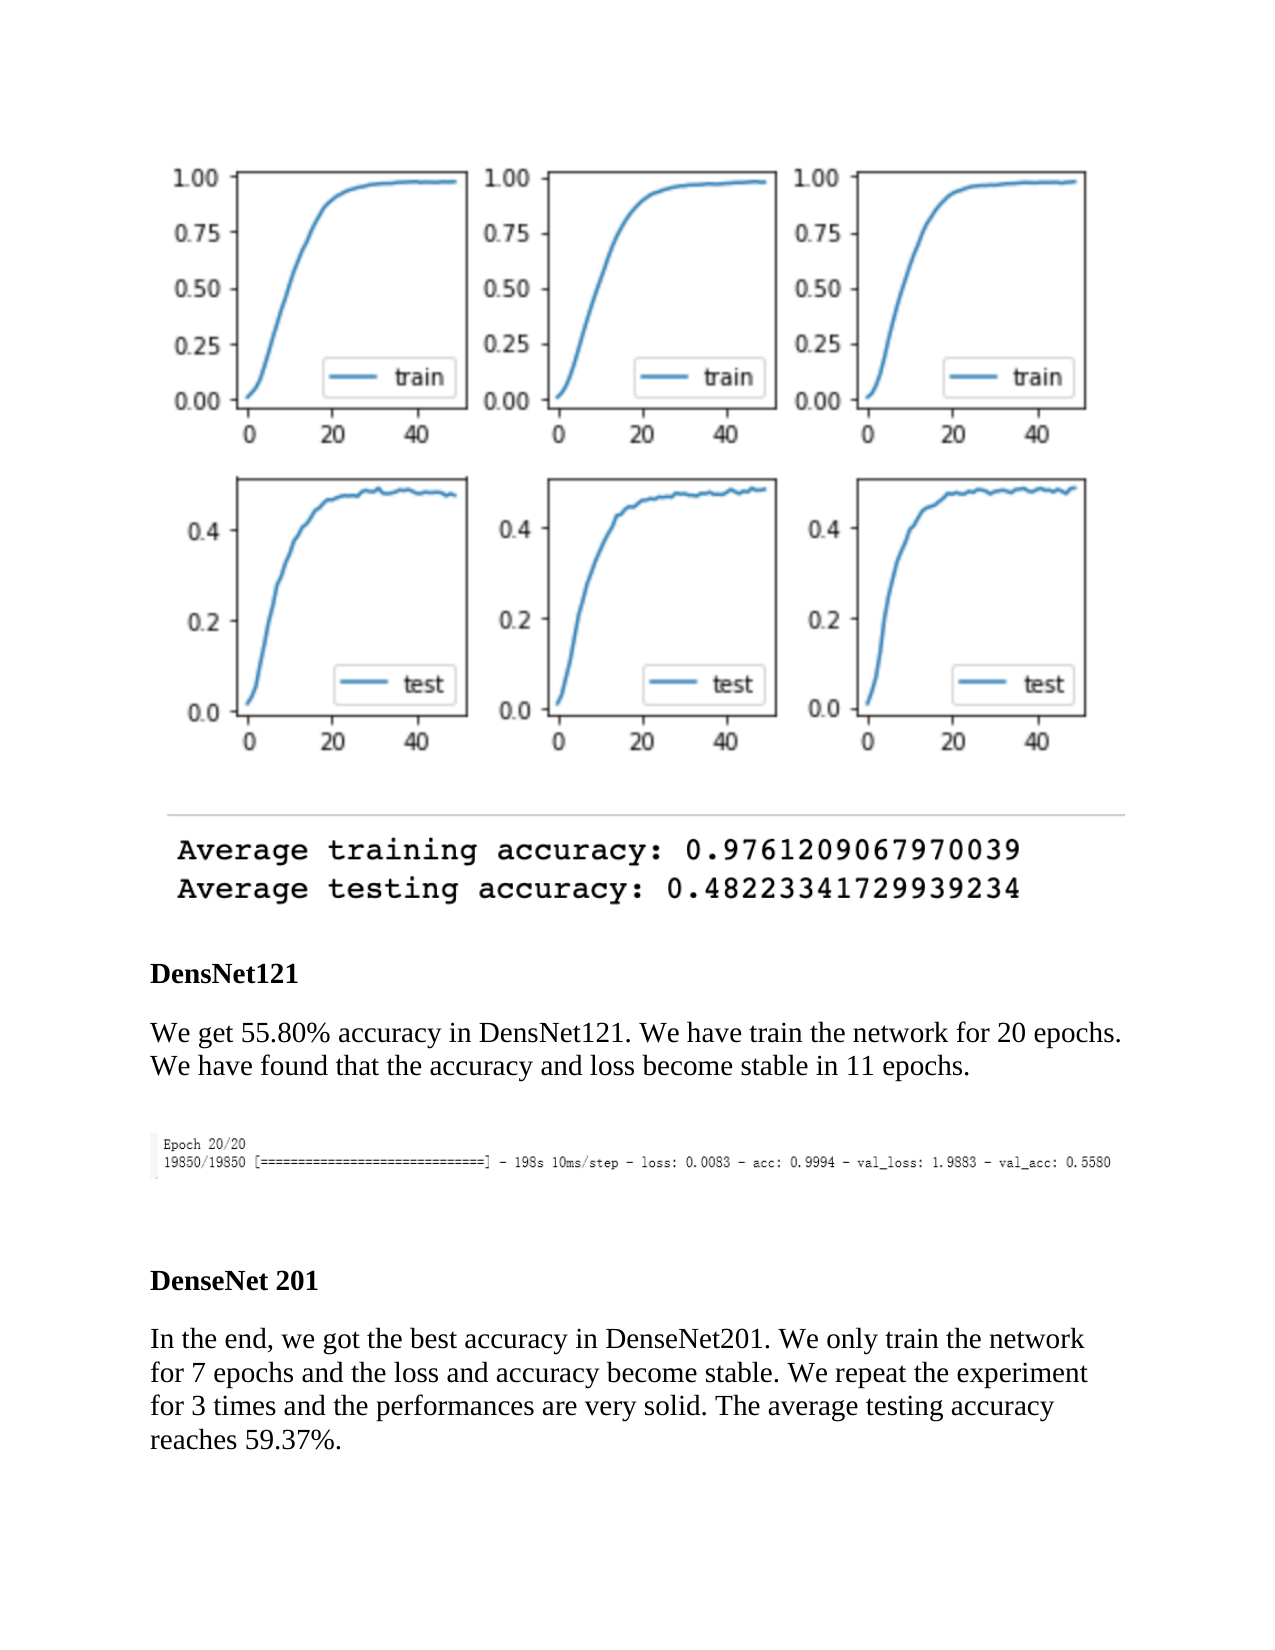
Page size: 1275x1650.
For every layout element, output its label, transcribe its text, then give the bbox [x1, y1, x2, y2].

text DensNet121 [150, 956, 1125, 990]
picture [150, 814, 1125, 932]
text We get 55.80% accuracy in DensNet121. We have train the network for 20 epochs. We have found that the accuracy and loss become stable in 11 epochs. [150, 1015, 1125, 1082]
picture [150, 1133, 1125, 1179]
picture [150, 150, 1125, 790]
text DenseNet 201 [150, 1263, 1125, 1296]
text In the end, we got the best accuracy in DenseNet201. We only train the network for 7 epochs and the loss and accuracy become stable. We repeat the experiment for 3 times and the performances are very solid. The average testing accuracy reaches 59.37%. [150, 1321, 1125, 1455]
